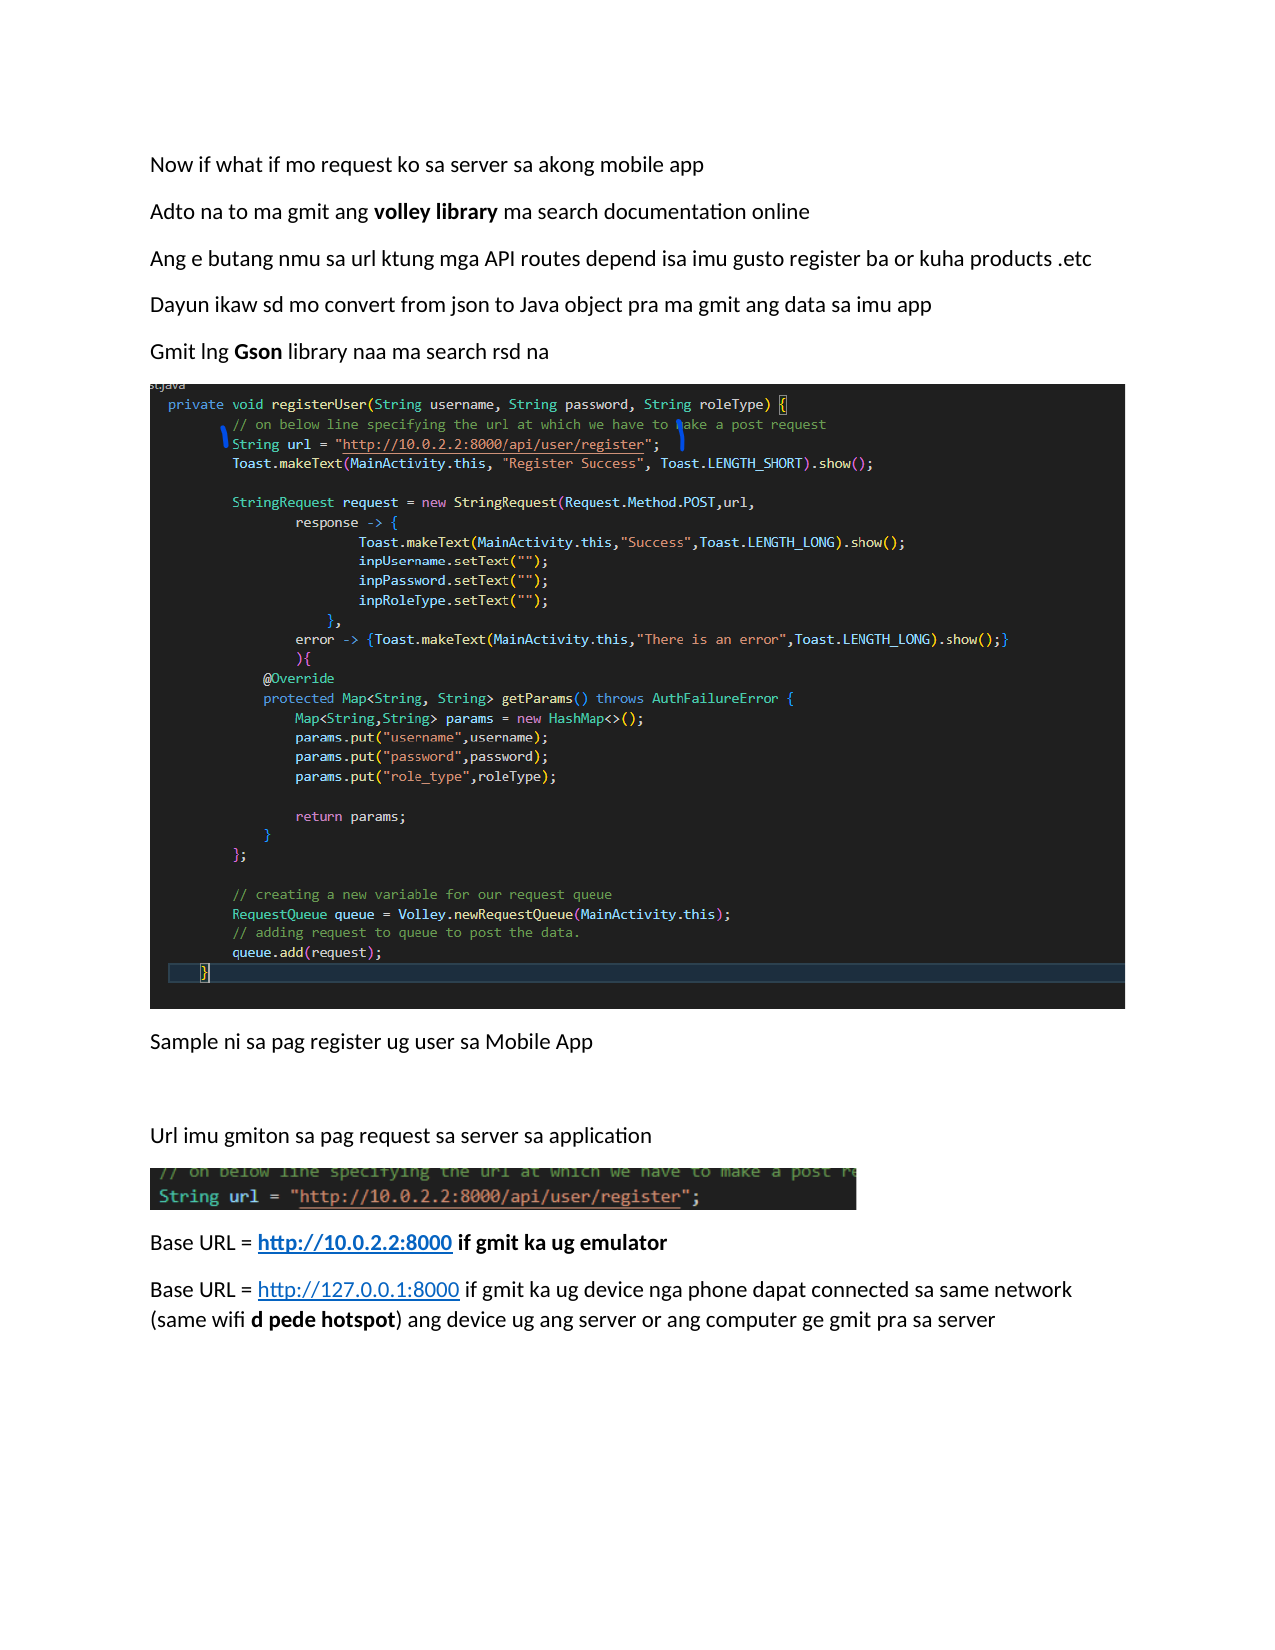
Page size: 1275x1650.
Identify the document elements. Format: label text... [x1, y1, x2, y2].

text Now if what if mo request ko sa server sa akong mobile app [150, 150, 1125, 178]
text Base URL = http://10.0.2.2:8000 if gmit ka ug emulator [150, 1228, 1125, 1256]
text Adto na to ma gmit ang volley library ma search documentation online [150, 197, 1125, 225]
picture [150, 384, 1125, 1009]
text Url imu gmiton sa pag request sa server sa application [150, 1121, 1125, 1149]
text Base URL = http://127.0.0.1:8000 if gmit ka ug device nga phone dapat connected sa same network (same wifi d pede hotspot) ang device ug ang server or ang computer ge gmit pra sa server [150, 1275, 1125, 1333]
picture [150, 1168, 857, 1210]
text Ang e butang nmu sa url ktung mga API routes depend isa imu gusto register ba or kuha products .etc [150, 244, 1125, 272]
text Gmit lng Gson library naa ma search rsd na [150, 337, 1125, 366]
text Sample ni sa pag register ug user sa Mobile App [150, 1027, 1125, 1056]
text Dayun ikaw sd mo convert from json to Java object pra ma gmit ang data sa imu app [150, 291, 1125, 319]
